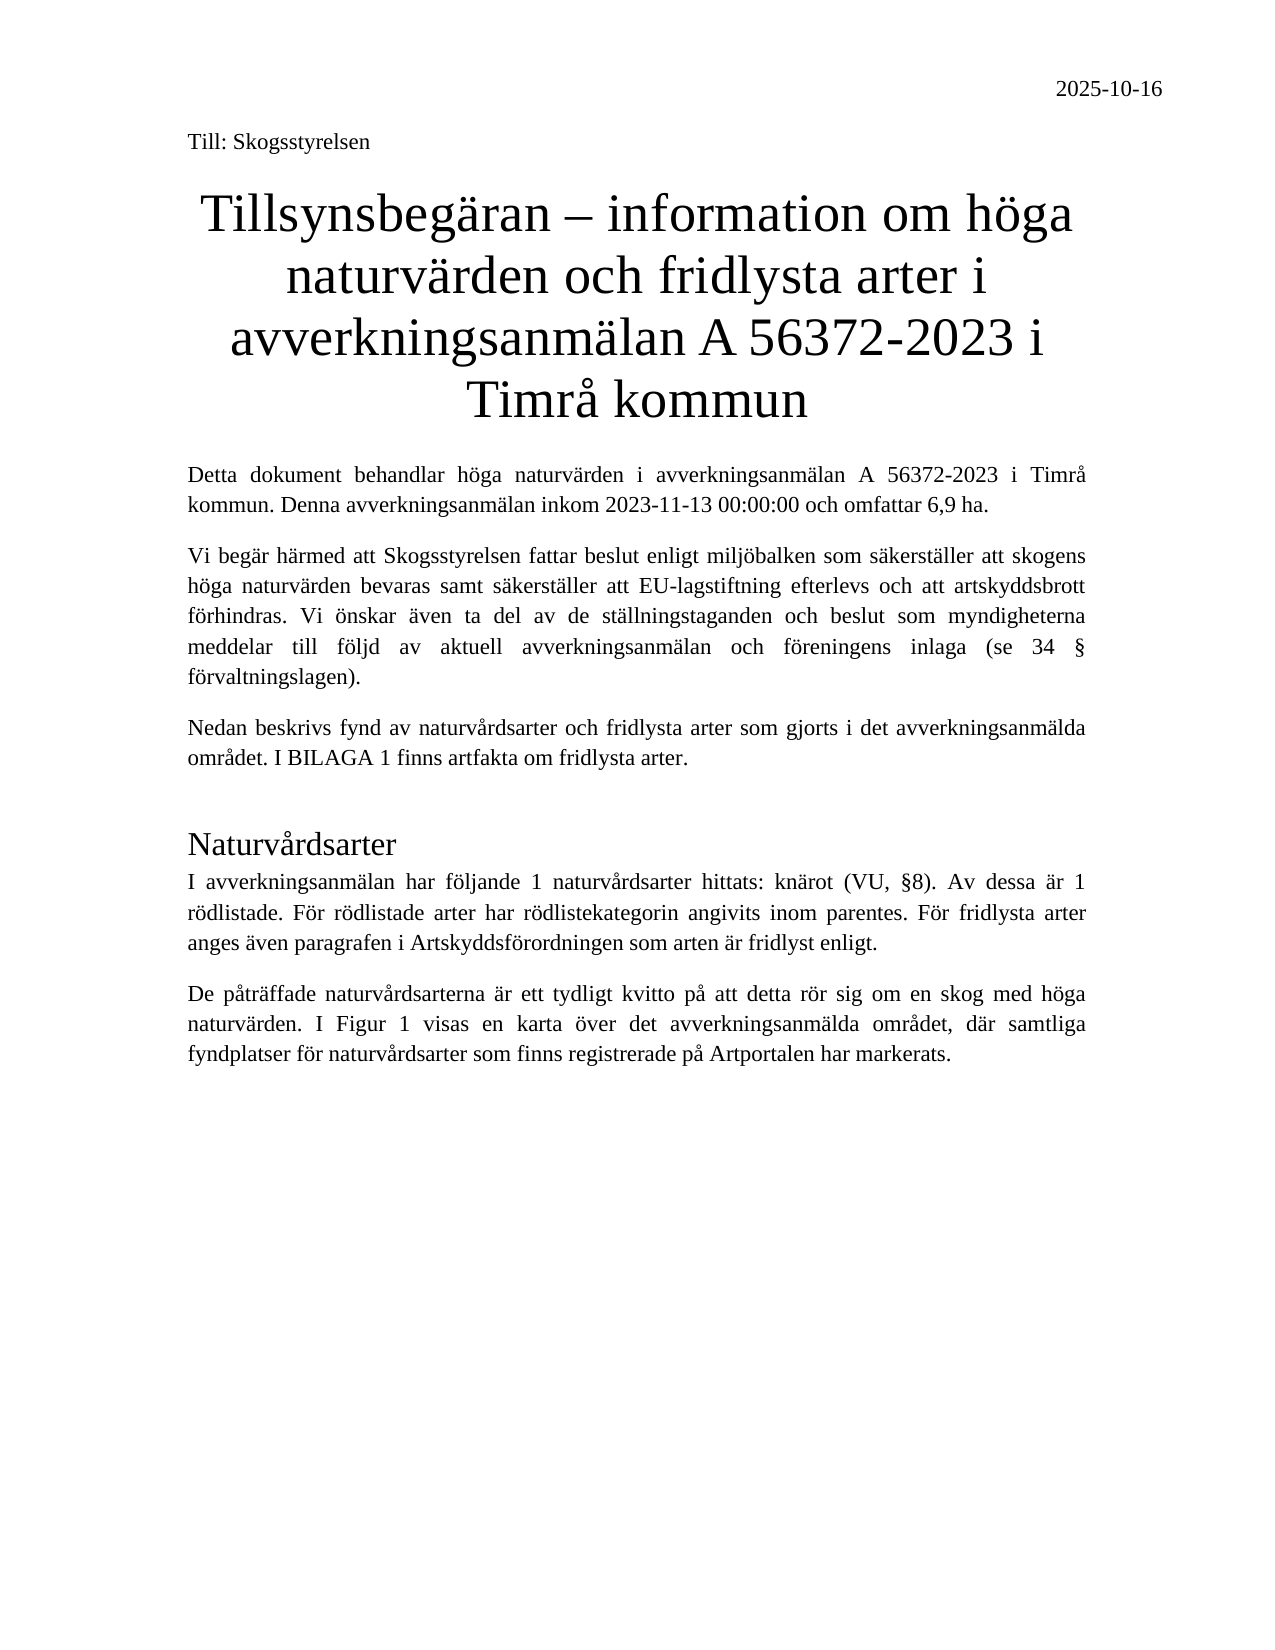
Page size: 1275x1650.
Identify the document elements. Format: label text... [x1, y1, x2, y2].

text Vi begär härmed att Skogsstyrelsen fattar beslut enligt miljöbalken som säkerställer att skogens höga naturvärden bevaras samt säkerställer att EU-lagstiftning efterlevs och att artskyddsbrott förhindras. Vi önskar även ta del av de ställningstaganden och beslut som myndigheterna meddelar till följd av aktuell avverkningsanmälan och föreningens inlaga (se 34 § förvaltningslagen). [187, 542, 1087, 689]
text Nedan beskrivs fynd av naturvårdsarter och fridlysta arter som gjorts i det avverkningsanmälda området. I BILAGA 1 finns artfakta om fridlysta arter. [187, 714, 1087, 771]
text Detta dokument behandlar höga naturvärden i avverkningsanmälan A 56372-2023 i Timrå kommun. Denna avverkningsanmälan inkom 2023-11-13 00:00:00 och omfattar 6,9 ha. [187, 461, 1087, 517]
subtitle Naturvårdsarter [187, 824, 1087, 863]
text De påträffade naturvårdsarterna är ett tydligt kvitto på att detta rör sig om en skog med höga naturvärden. I Figur 1 visas en karta över det avverkningsanmälda området, där samtliga fyndplatser för naturvårdsarter som finns registrerade på Artportalen har markerats. [187, 980, 1087, 1067]
title Tillsynsbegäran – information om höga naturvärden och fridlysta arter i avverkningsanmälan A 56372-2023 i Timrå kommun [187, 180, 1087, 429]
text I avverkningsanmälan har följande 1 naturvårdsarter hittats: knärot (VU, §8). Av dessa är 1 rödlistade. För rödlistade arter har rödlistekategorin angivits inom parentes. För fridlysta arter anges även paragrafen i Artskyddsförordningen som arten är fridlyst enligt. [187, 868, 1087, 955]
